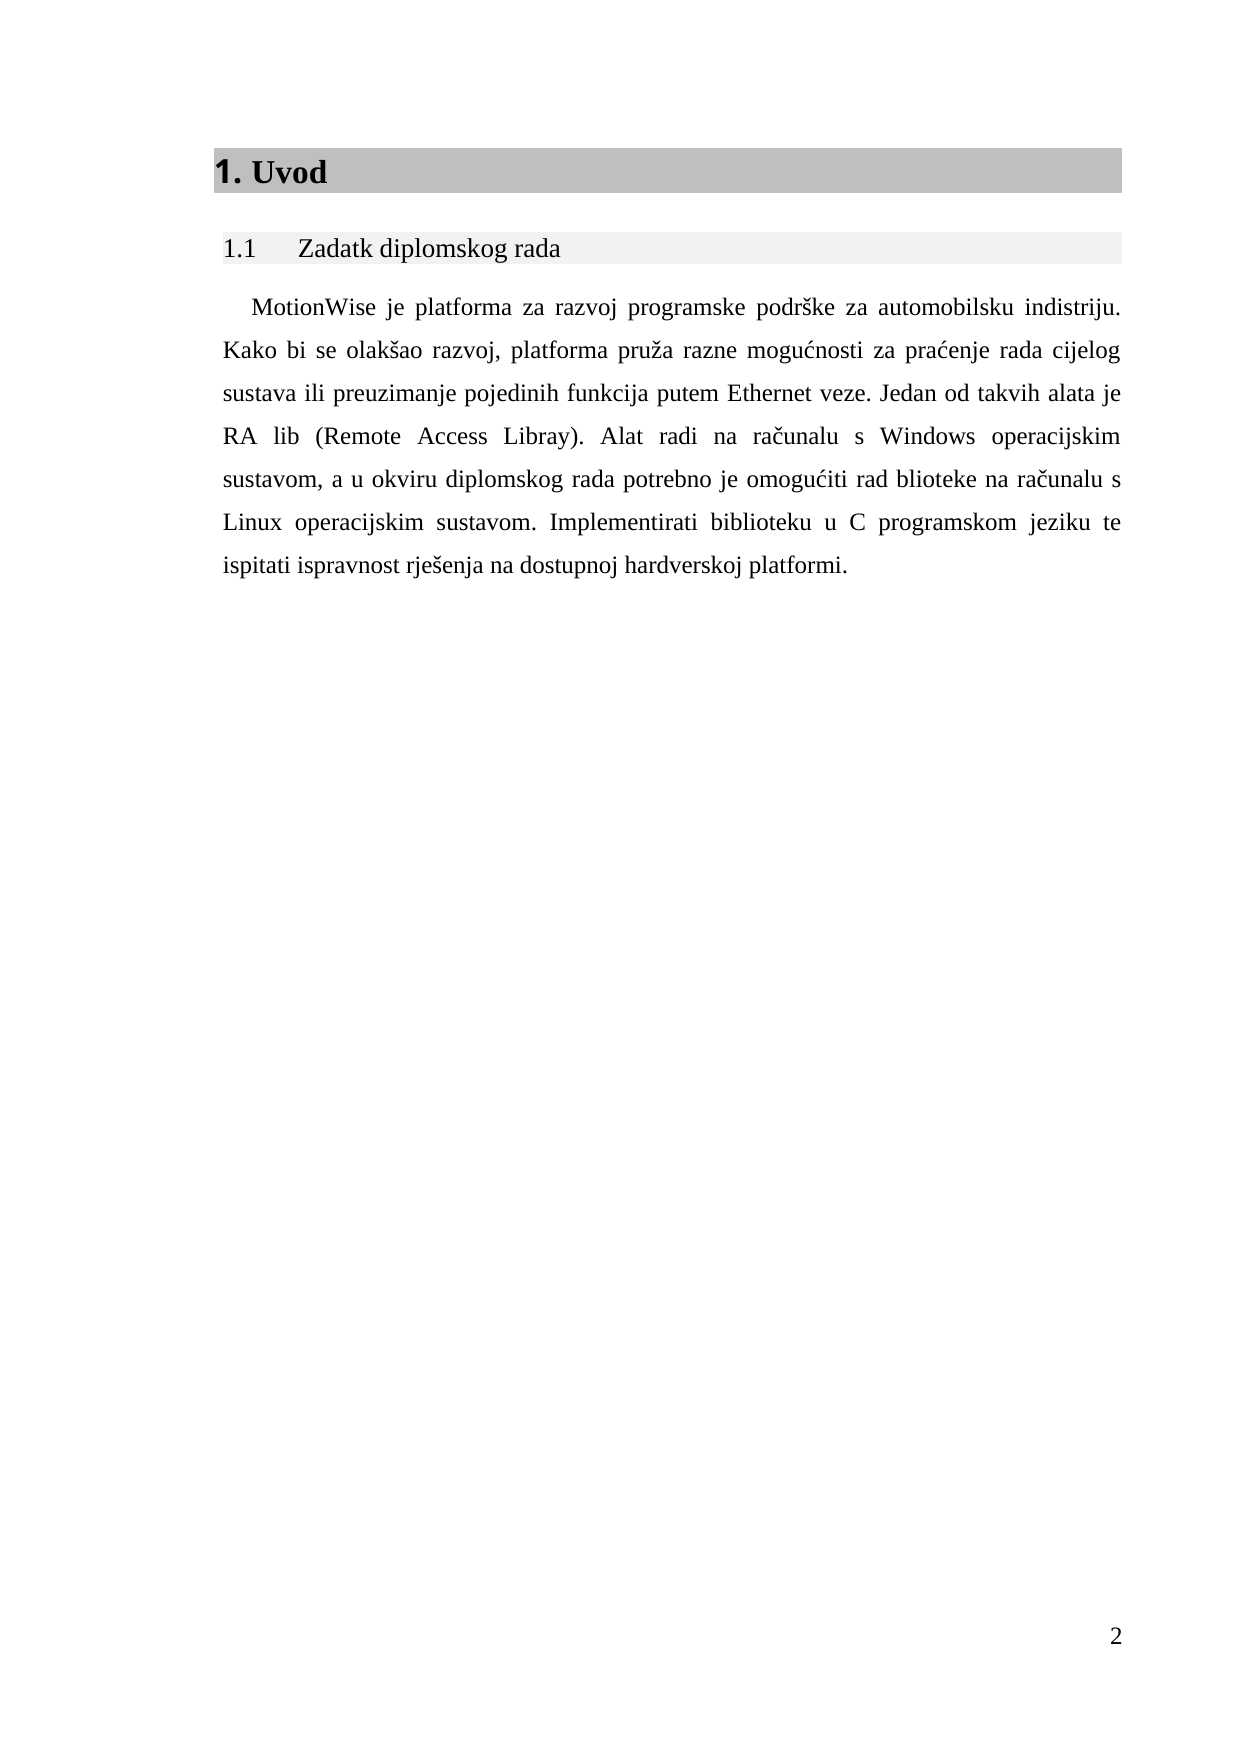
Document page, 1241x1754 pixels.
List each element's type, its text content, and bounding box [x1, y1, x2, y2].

subtitle Uvod [214, 148, 1122, 193]
subtitle Zadatk diplomskog rada [223, 232, 1122, 264]
text MotionWise je platforma za razvoj programske podrške za automobilsku indistriju. Kako bi se olakšao razvoj, platforma pruža razne mogućnosti za praćenje rada cijelog sustava ili preuzimanje pojedinih funkcija putem Ethernet veze. Jedan od takvih alata je RA lib (Remote Access Libray). Alat radi na računalu s Windows operacijskim sustavom, a u okviru diplomskog rada potrebno je omogućiti rad blioteke na računalu s Linux operacijskim sustavom. Implementirati biblioteku u C programskom jeziku te ispitati ispravnost rješenja na dostupnoj hardverskoj platformi. [223, 292, 1122, 579]
